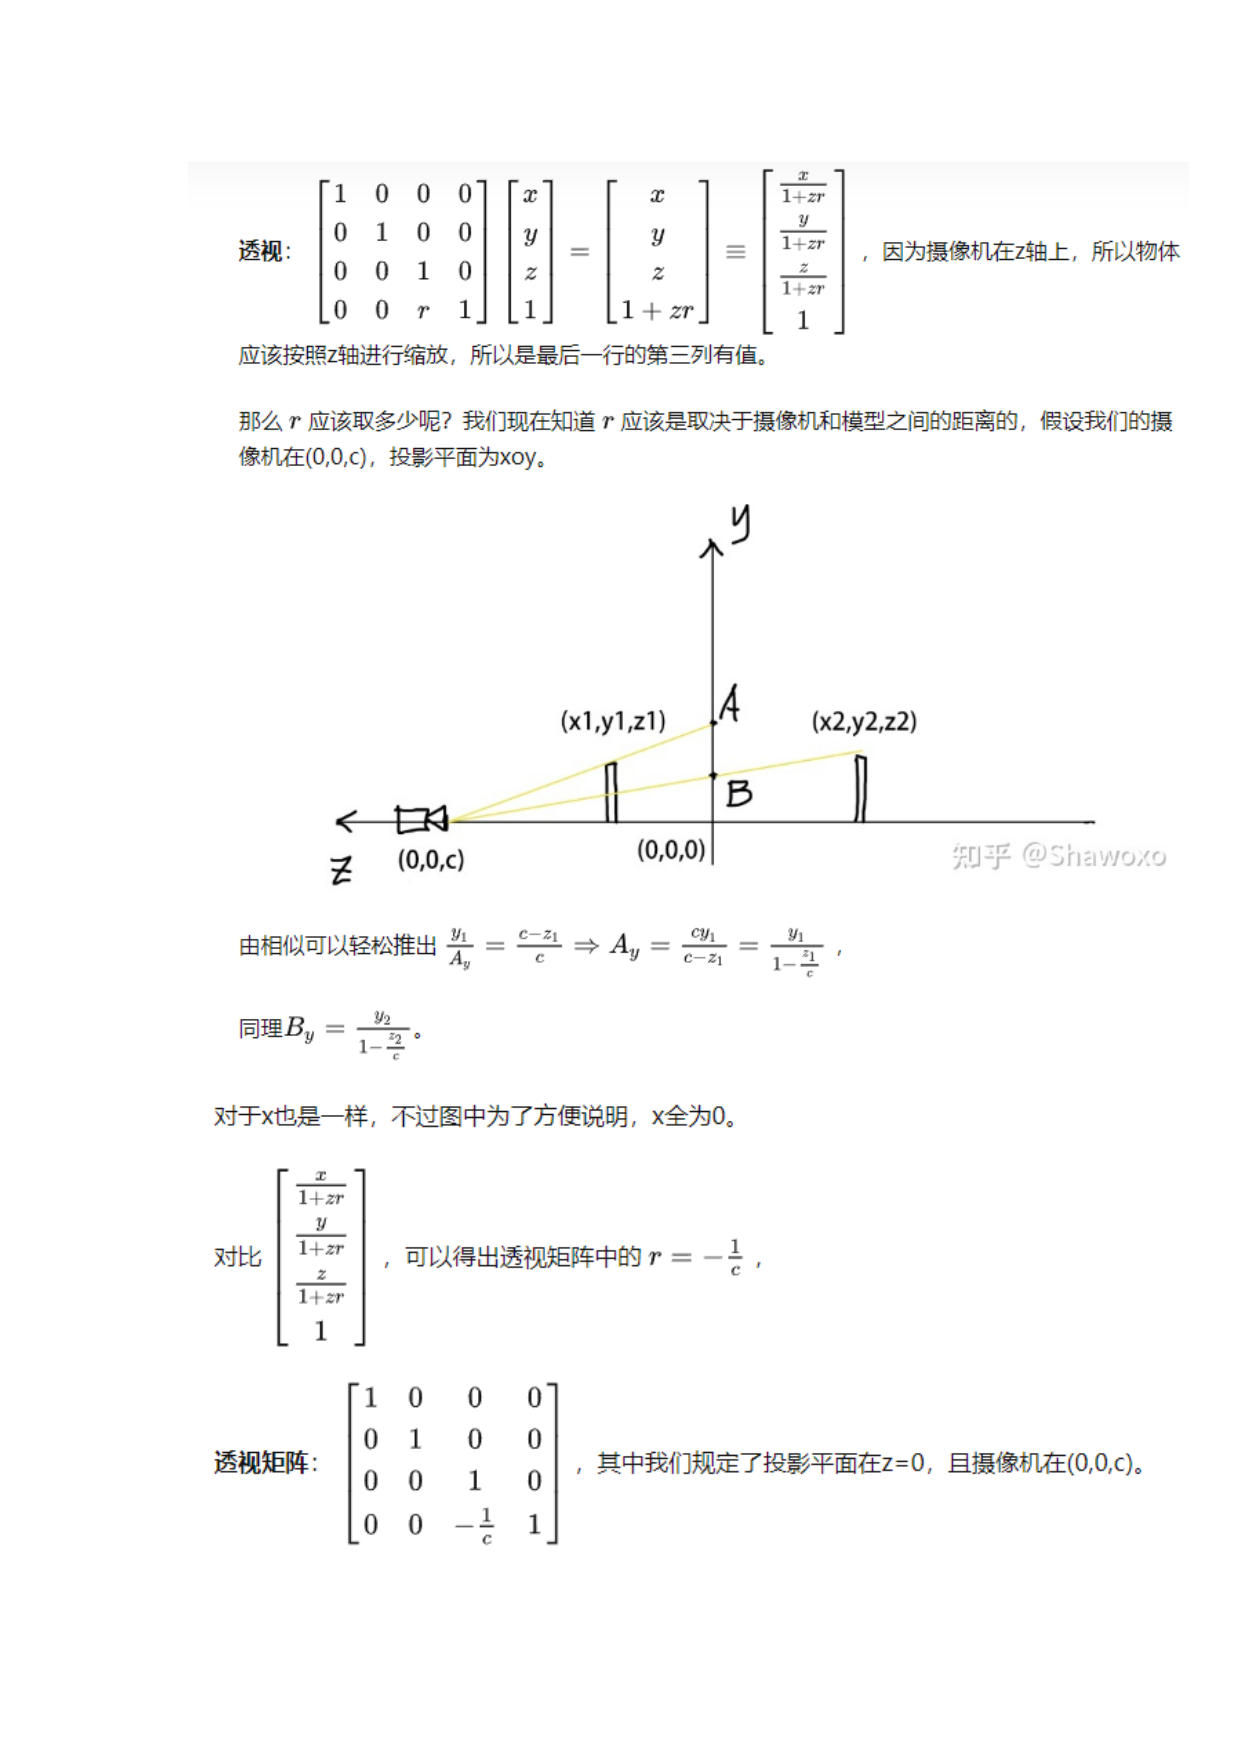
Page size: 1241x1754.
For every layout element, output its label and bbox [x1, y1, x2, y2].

picture [187, 1072, 1165, 1575]
picture [187, 162, 1190, 1069]
